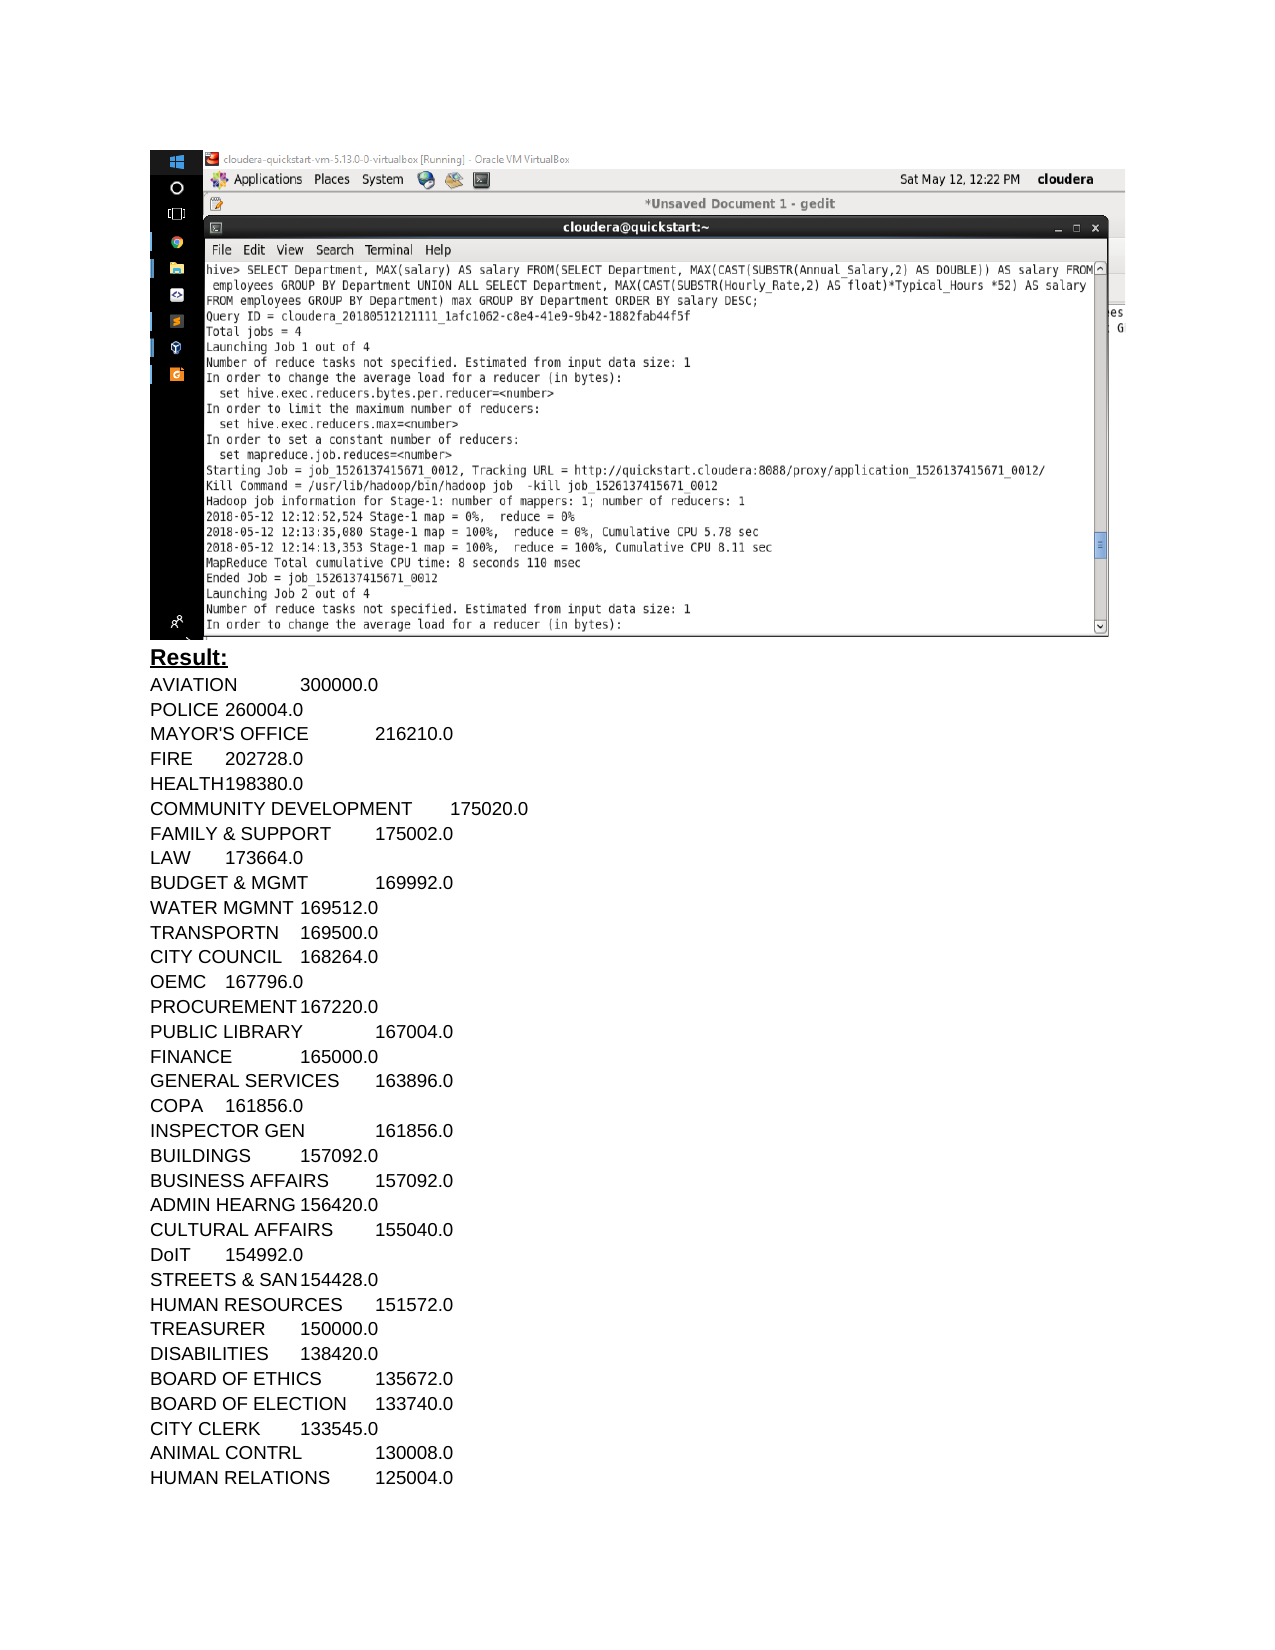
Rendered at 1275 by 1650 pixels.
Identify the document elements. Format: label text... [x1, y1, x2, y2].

text INSPECTOR GEN 161856.0 [150, 1120, 1125, 1141]
text LAW 173664.0 [150, 847, 1125, 869]
text BUDGET & MGMT 169992.0 [150, 872, 1125, 893]
text TREASURER 150000.0 [150, 1318, 1125, 1340]
text BOARD OF ETHICS 135672.0 [150, 1368, 1125, 1389]
picture [150, 150, 1125, 640]
text FAMILY & SUPPORT 175002.0 [150, 822, 1125, 844]
text TRANSPORTN 169500.0 [150, 922, 1125, 943]
text PROCUREMENT 167220.0 [150, 996, 1125, 1017]
text ANIMAL CONTRL 130008.0 [150, 1442, 1125, 1464]
text PUBLIC LIBRARY 167004.0 [150, 1021, 1125, 1042]
text DoIT 154992.0 [150, 1244, 1125, 1265]
text GENERAL SERVICES 163896.0 [150, 1070, 1125, 1092]
text BUSINESS AFFAIRS 157092.0 [150, 1169, 1125, 1191]
text Result: [150, 643, 1125, 670]
text WATER MGMNT 169512.0 [150, 897, 1125, 918]
text HUMAN RESOURCES 151572.0 [150, 1293, 1125, 1315]
text HEALTH 198380.0 [150, 773, 1125, 794]
text FINANCE 165000.0 [150, 1046, 1125, 1067]
text CITY CLERK 133545.0 [150, 1417, 1125, 1439]
text COMMUNITY DEVELOPMENT 175020.0 [150, 798, 1125, 819]
text MAYOR'S OFFICE 216210.0 [150, 723, 1125, 745]
text ADMIN HEARNG 156420.0 [150, 1194, 1125, 1216]
text BOARD OF ELECTION 133740.0 [150, 1393, 1125, 1414]
text STREETS & SAN 154428.0 [150, 1269, 1125, 1290]
text CITY COUNCIL 168264.0 [150, 946, 1125, 968]
text HUMAN RELATIONS 125004.0 [150, 1467, 1125, 1488]
text OEMC 167796.0 [150, 971, 1125, 993]
text FIRE 202728.0 [150, 748, 1125, 769]
text COPA 161856.0 [150, 1095, 1125, 1117]
text DISABILITIES 138420.0 [150, 1343, 1125, 1364]
text BUILDINGS 157092.0 [150, 1145, 1125, 1166]
text AVIATION 300000.0 [150, 674, 1125, 695]
text POLICE 260004.0 [150, 698, 1125, 720]
text CULTURAL AFFAIRS 155040.0 [150, 1219, 1125, 1241]
